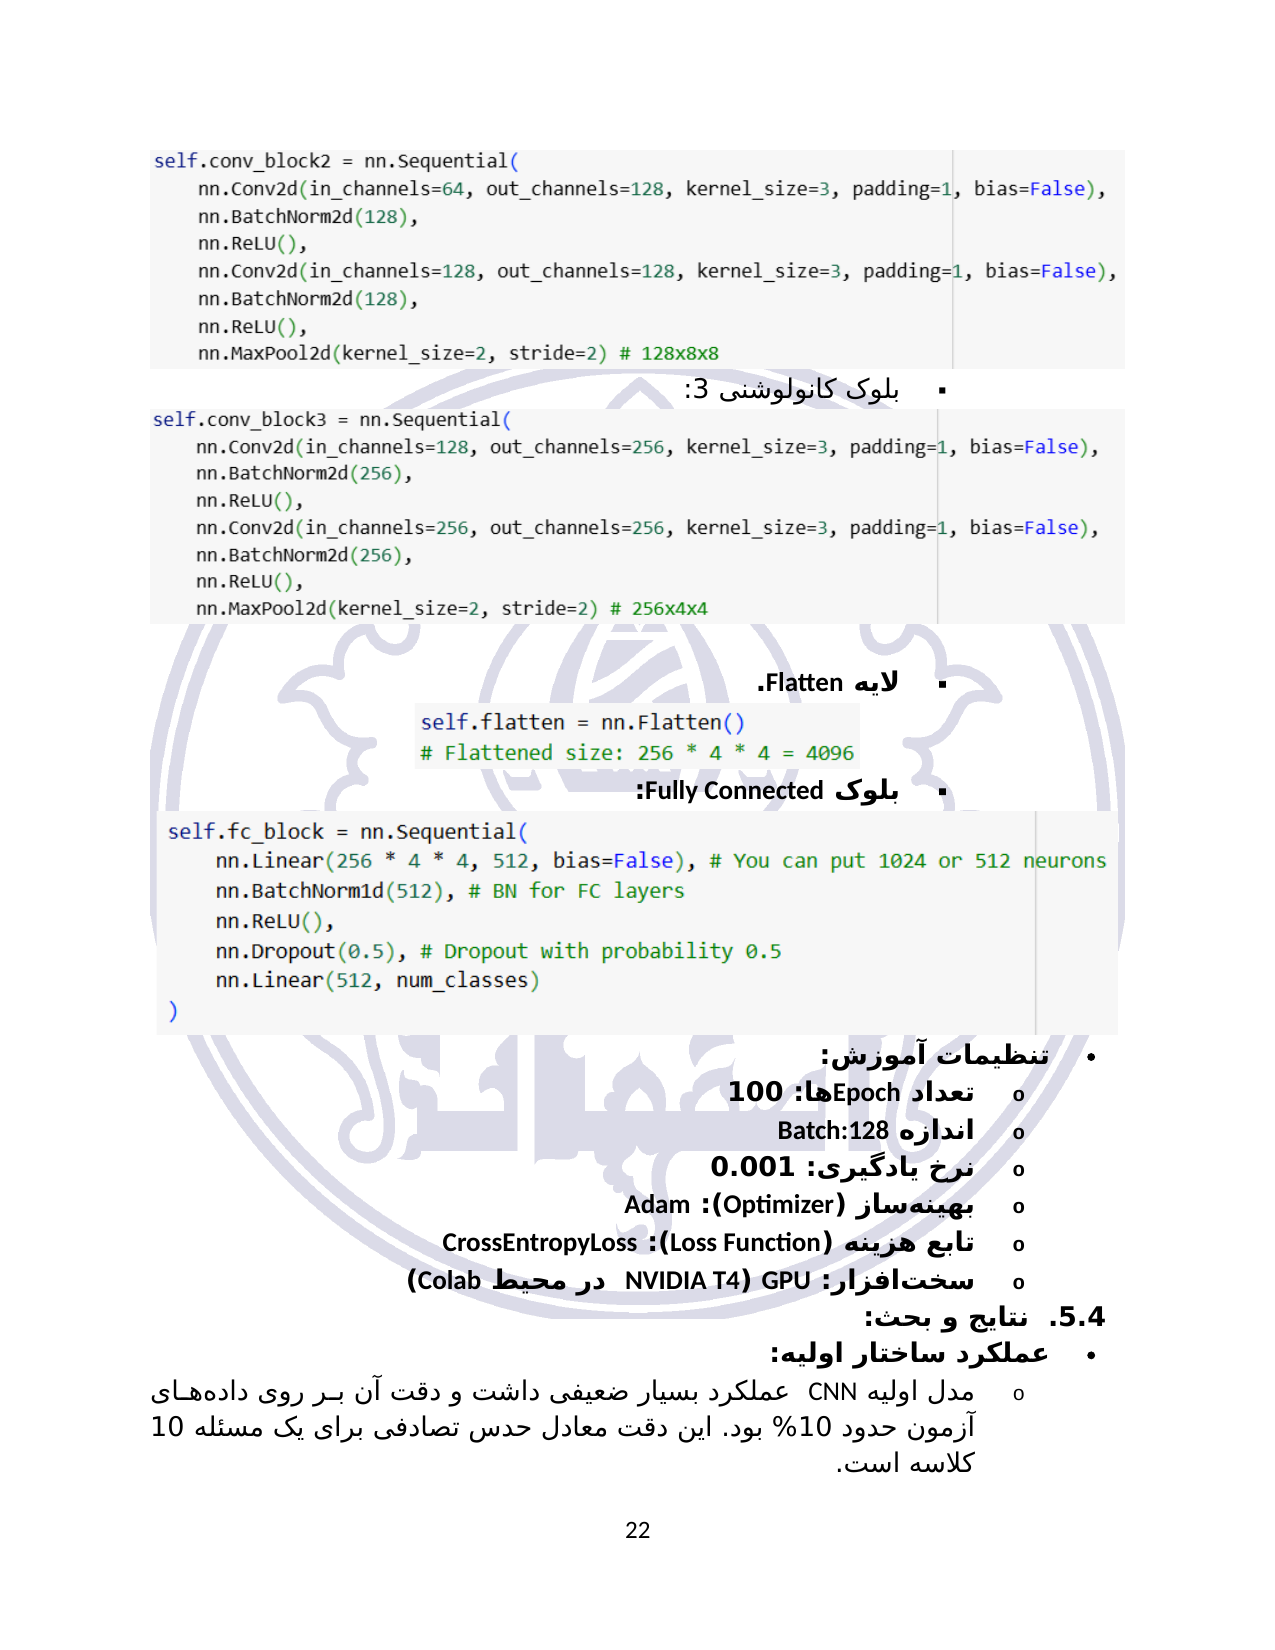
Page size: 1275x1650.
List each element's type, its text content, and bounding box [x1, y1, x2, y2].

list اندازه Batch:128 [150, 1113, 1012, 1146]
list نرخ یادگیری: 0.001 [150, 1151, 1012, 1183]
list 5.4. نتایج و بحث: [150, 1301, 1106, 1333]
picture [414, 703, 860, 769]
list تعداد Epochها: 100 [150, 1075, 1012, 1108]
list بلوک کانولوشنی 3: [150, 373, 937, 405]
list تنظیمات آموزش: [150, 1039, 1087, 1071]
picture [156, 811, 1118, 1035]
list مدل اولیه CNN عملکرد بسیار ضعیفی داشت و دقت آن بر روی داده‌های آزمون حدود 10% بود. این دقت معادل حدس تصادفی برای یک مسئله 10 کلاسه است. [150, 1374, 1012, 1479]
list عملکرد ساختار اولیه: [150, 1337, 1087, 1369]
list بهینه‌ساز (Optimizer): Adam [150, 1187, 1012, 1221]
picture [150, 150, 1125, 369]
list سخت‌افزار: GPU (NVIDIA T4 در محیط Colab) [150, 1263, 1012, 1296]
list بلوک Fully Connected: [150, 773, 937, 806]
picture [150, 409, 1125, 624]
list تابع هزینه (Loss Function): CrossEntropyLoss [150, 1225, 1012, 1258]
list لایه Flatten. [150, 666, 937, 699]
